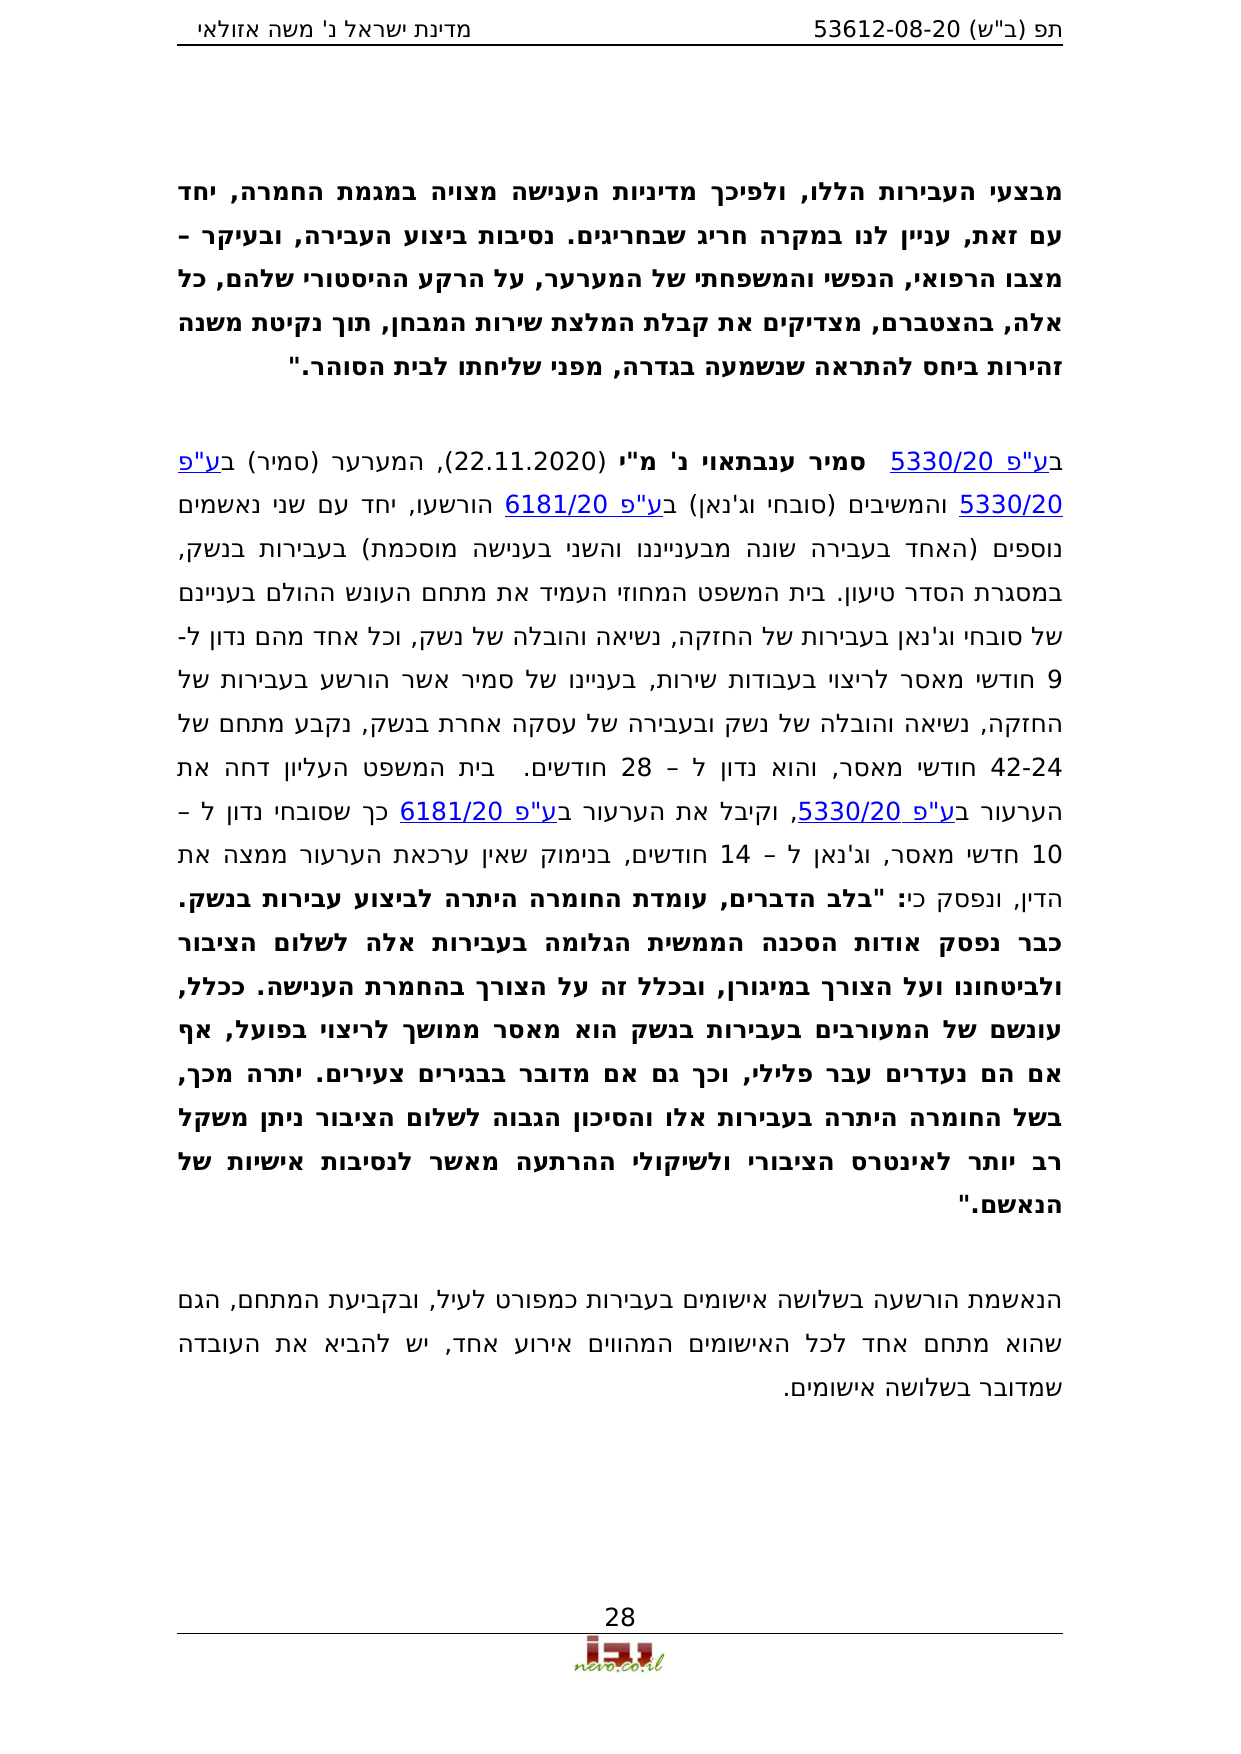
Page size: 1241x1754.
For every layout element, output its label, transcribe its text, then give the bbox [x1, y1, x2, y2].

picture [574, 1635, 666, 1673]
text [177, 177, 1063, 381]
text בע"פ 5330/20 סמיר ענבתאוי נ' מ"י (‏22.11.2020), המערער (סמיר) בע"פ 5330/20 והמשיבים (סובחי וג'נאן) בע"פ 6181/20 הורשעו, יחד עם שני נאשמים נוספים (האחד בעבירה שונה מבענייננו והשני בענישה מוסכמת) בעבירות בנשק, במסגרת הסדר טיעון. בית המשפט המחוזי העמיד את מתחם העונש ההולם בעניינם של סובחי וג'נאן בעבירות של החזקה, נשיאה והובלה של נשק, וכל אחד מהם נדון ל-9 חודשי מאסר לריצוי בעבודות שירות, בעניינו של סמיר אשר הורשע בעבירות של החזקה, נשיאה והובלה של נשק ובעבירה של עסקה אחרת בנשק, נקבע מתחם של 42-24 חודשי מאסר, והוא נדון ל – 28 חודשים. בית המשפט העליון דחה את הערעור בע"פ 5330/20, וקיבל את הערעור בע"פ 6181/20 כך שסובחי נדון ל – 10 חדשי מאסר, וג'נאן ל – 14 חודשים, בנימוק שאין ערכאת הערעור ממצה את הדין, ונפסק כי: "בלב הדברים, עומדת החומרה היתרה לביצוע עבירות בנשק. כבר נפסק אודות הסכנה הממשית הגלומה בעבירות אלה לשלום הציבור ולביטחונו ועל הצורך במיגורן, ובכלל זה על הצורך בהחמרת הענישה. ככלל, עונשם של המעורבים בעבירות בנשק הוא מאסר ממושך לריצוי בפועל, אף אם הם נעדרים עבר פלילי, וכך גם אם מדובר בבגירים צעירים. יתרה מכך, בשל החומרה היתרה בעבירות אלו והסיכון הגבוה לשלום הציבור ניתן משקל רב יותר לאינטרס הציבורי ולשיקולי ההרתעה מאשר לנסיבות אישיות של הנאשם." [177, 447, 1063, 1220]
text הנאשמת הורשעה בשלושה אישומים בעבירות כמפורט לעיל, ובקביעת המתחם, הגם שהוא מתחם אחד לכל האישומים המהווים אירוע אחד, יש להביא את העובדה שמדובר בשלושה אישומים. [177, 1286, 1063, 1402]
